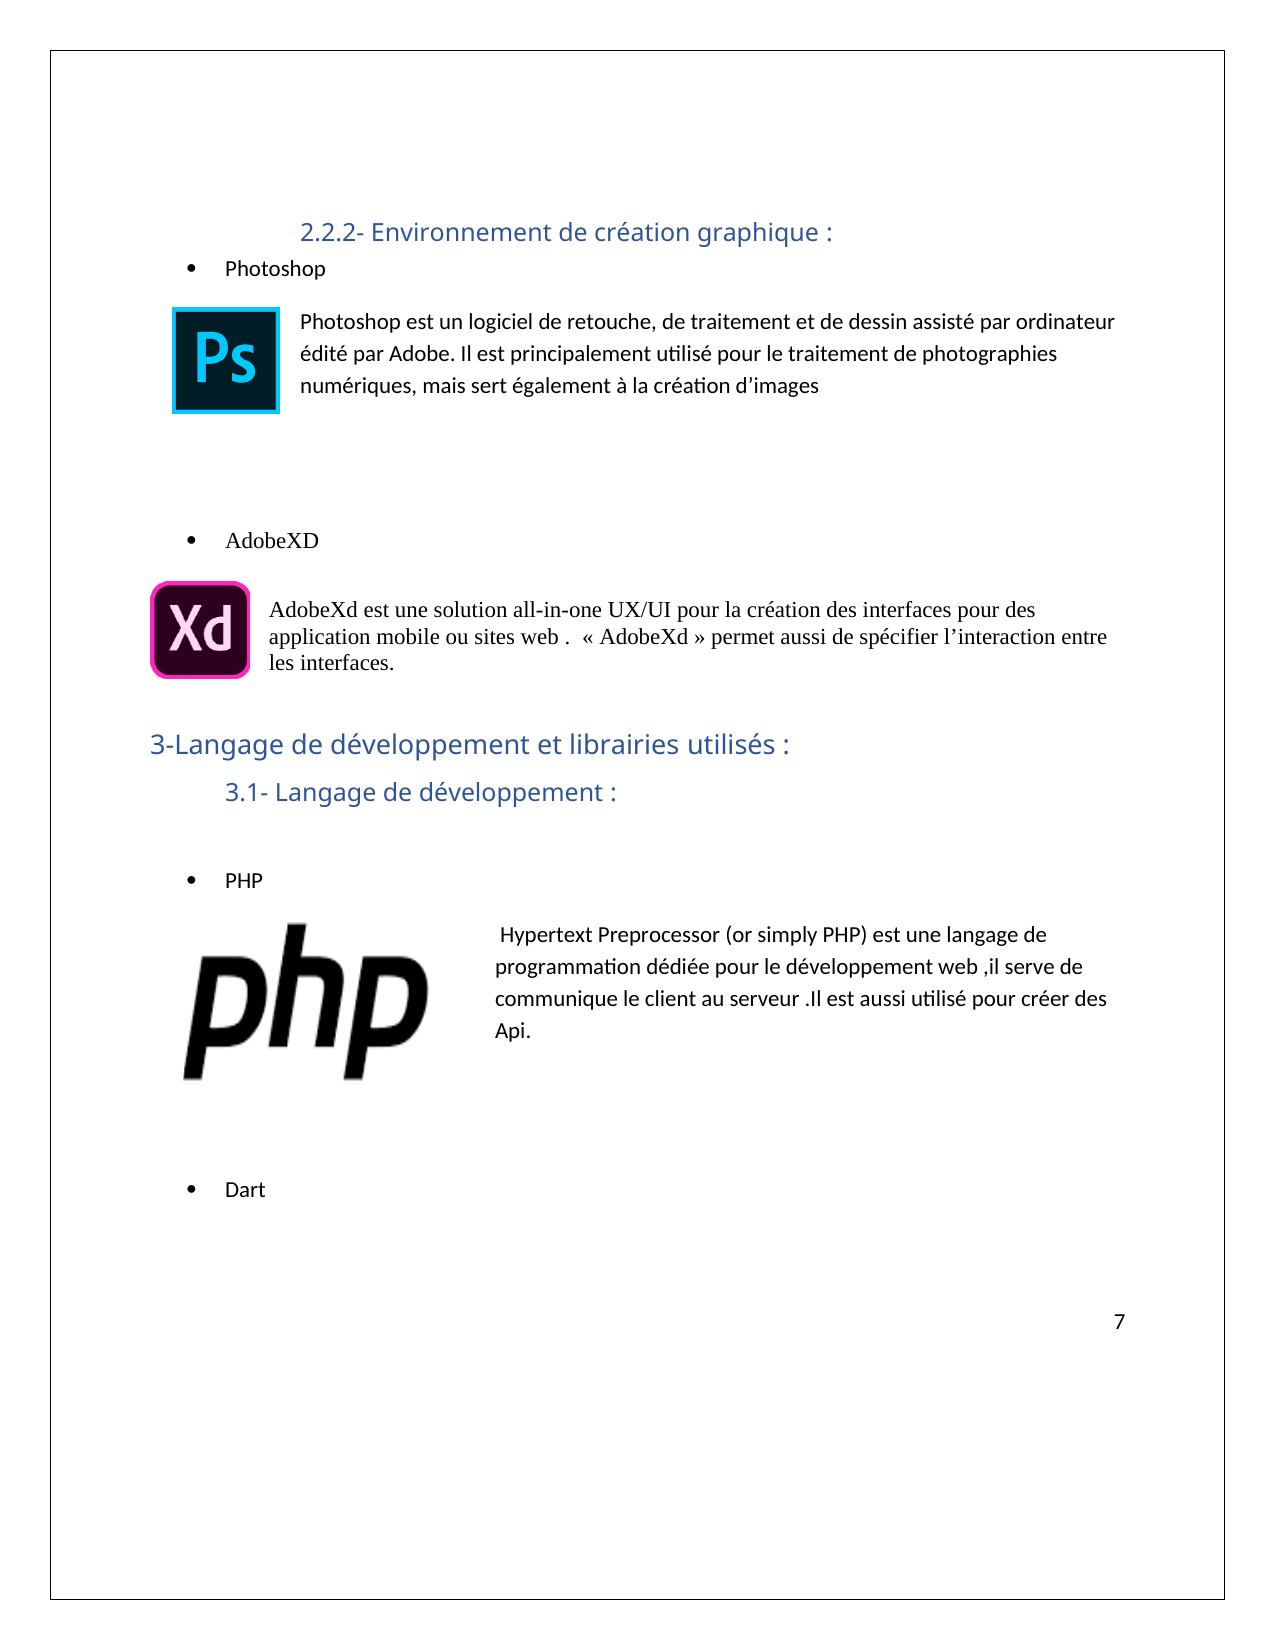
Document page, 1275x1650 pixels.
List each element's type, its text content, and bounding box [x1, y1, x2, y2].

text Hypertext Preprocessor (or simply PHP) est une langage de programmation dédiée pour le développement web ,il serve de communique le client au serveur .Il est aussi utilisé pour créer des Api. [187, 920, 1125, 1044]
picture [183, 921, 439, 1083]
subtitle AdobeXd est une solution all-in-one UX/UI pour la création des interfaces pour des application mobile ou sites web . « AdobeXd » permet aussi de spécifier l’interaction entre les interfaces. [251, 596, 1125, 675]
picture [177, 313, 275, 409]
picture [150, 581, 251, 679]
subtitle 3.1- Langage de développement : [150, 774, 1125, 808]
subtitle 2.2.2- Environnement de création graphique : [225, 215, 1125, 249]
subtitle 3-Langage de développement et librairies utilisés : [150, 725, 1125, 762]
subtitle AdobeXD [187, 528, 1125, 554]
list PHP [187, 867, 1125, 895]
list Dart [187, 1175, 1125, 1203]
list Photoshop [187, 254, 1125, 282]
text Photoshop est un logiciel de retouche, de traitement et de dessin assisté par ordinateur édité par Adobe. Il est principalement utilisé pour le traitement de photographies numériques, mais sert également à la création d’images [300, 307, 1125, 399]
